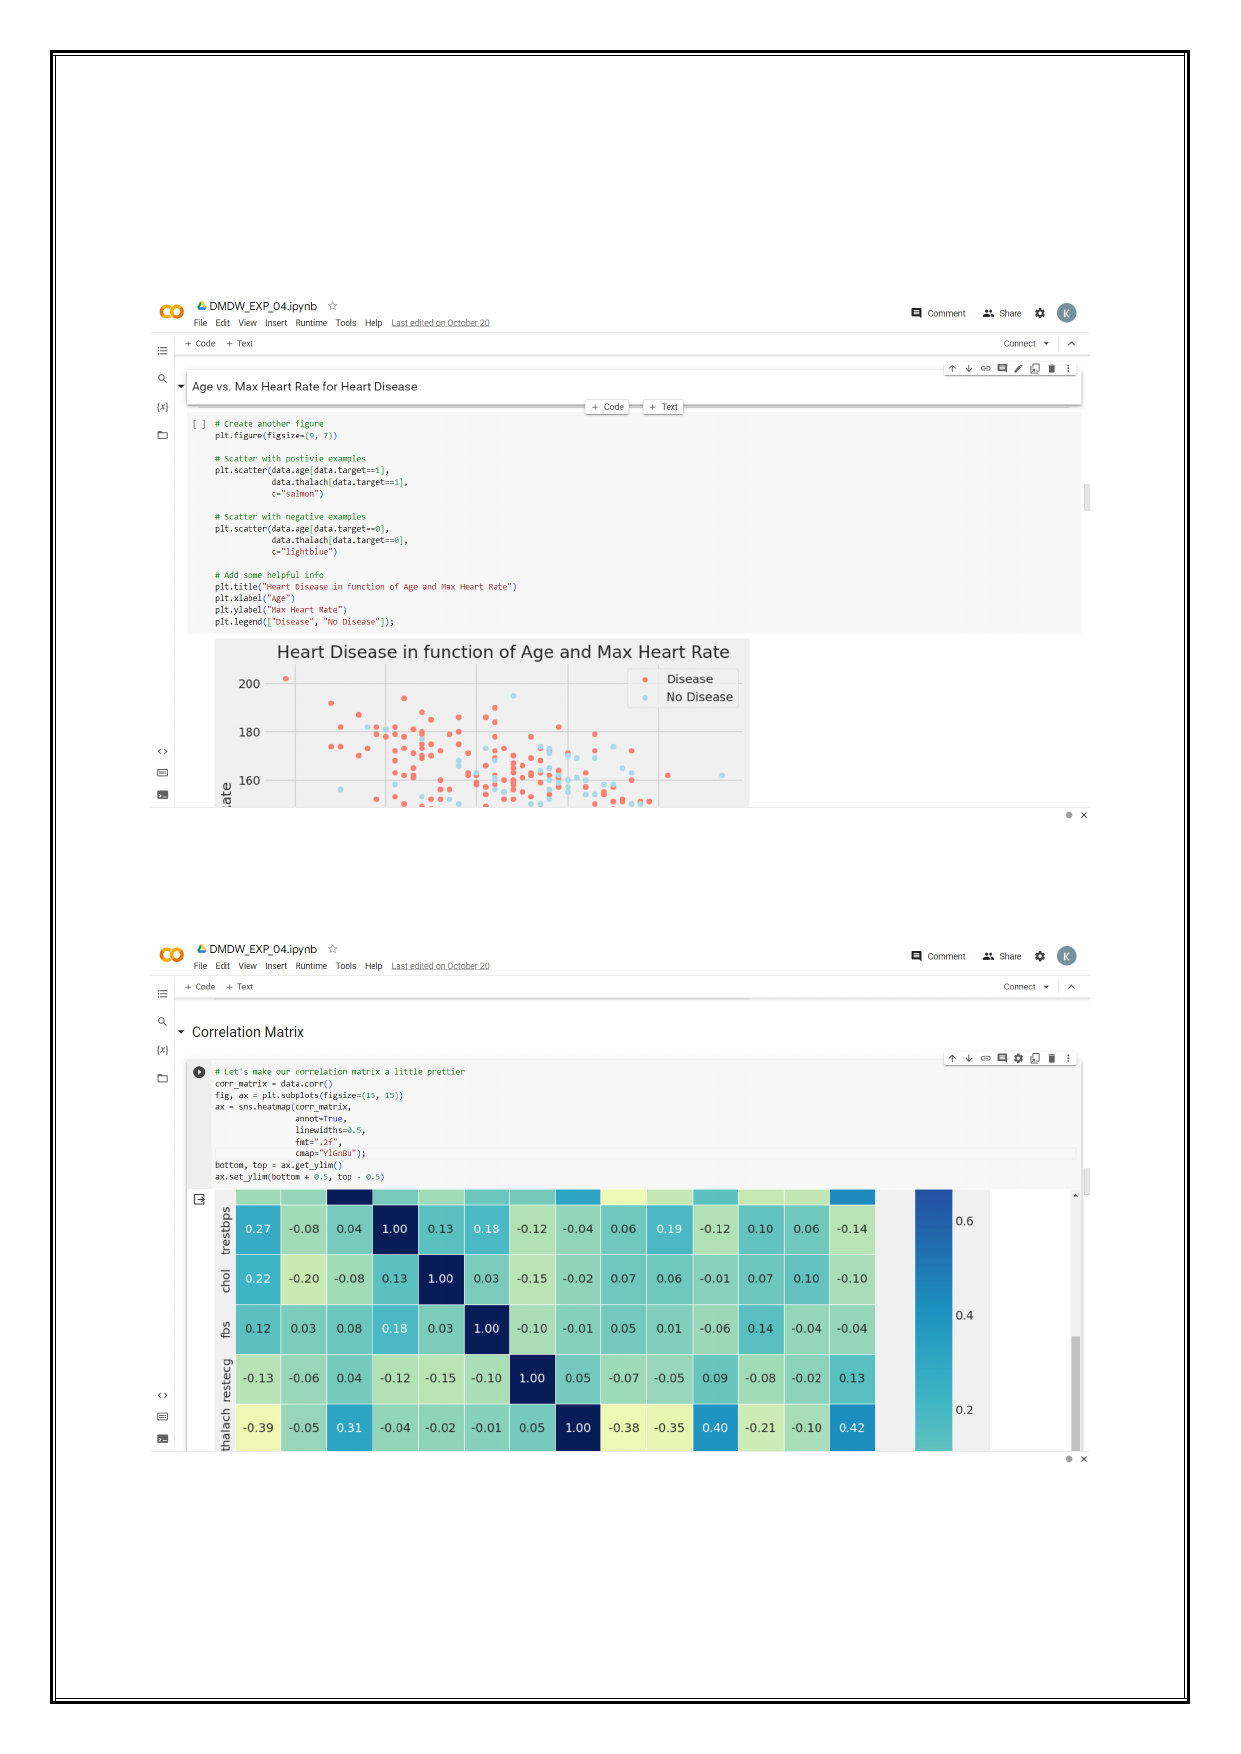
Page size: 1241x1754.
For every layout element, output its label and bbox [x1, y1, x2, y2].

picture [150, 293, 1091, 822]
picture [150, 936, 1091, 1466]
